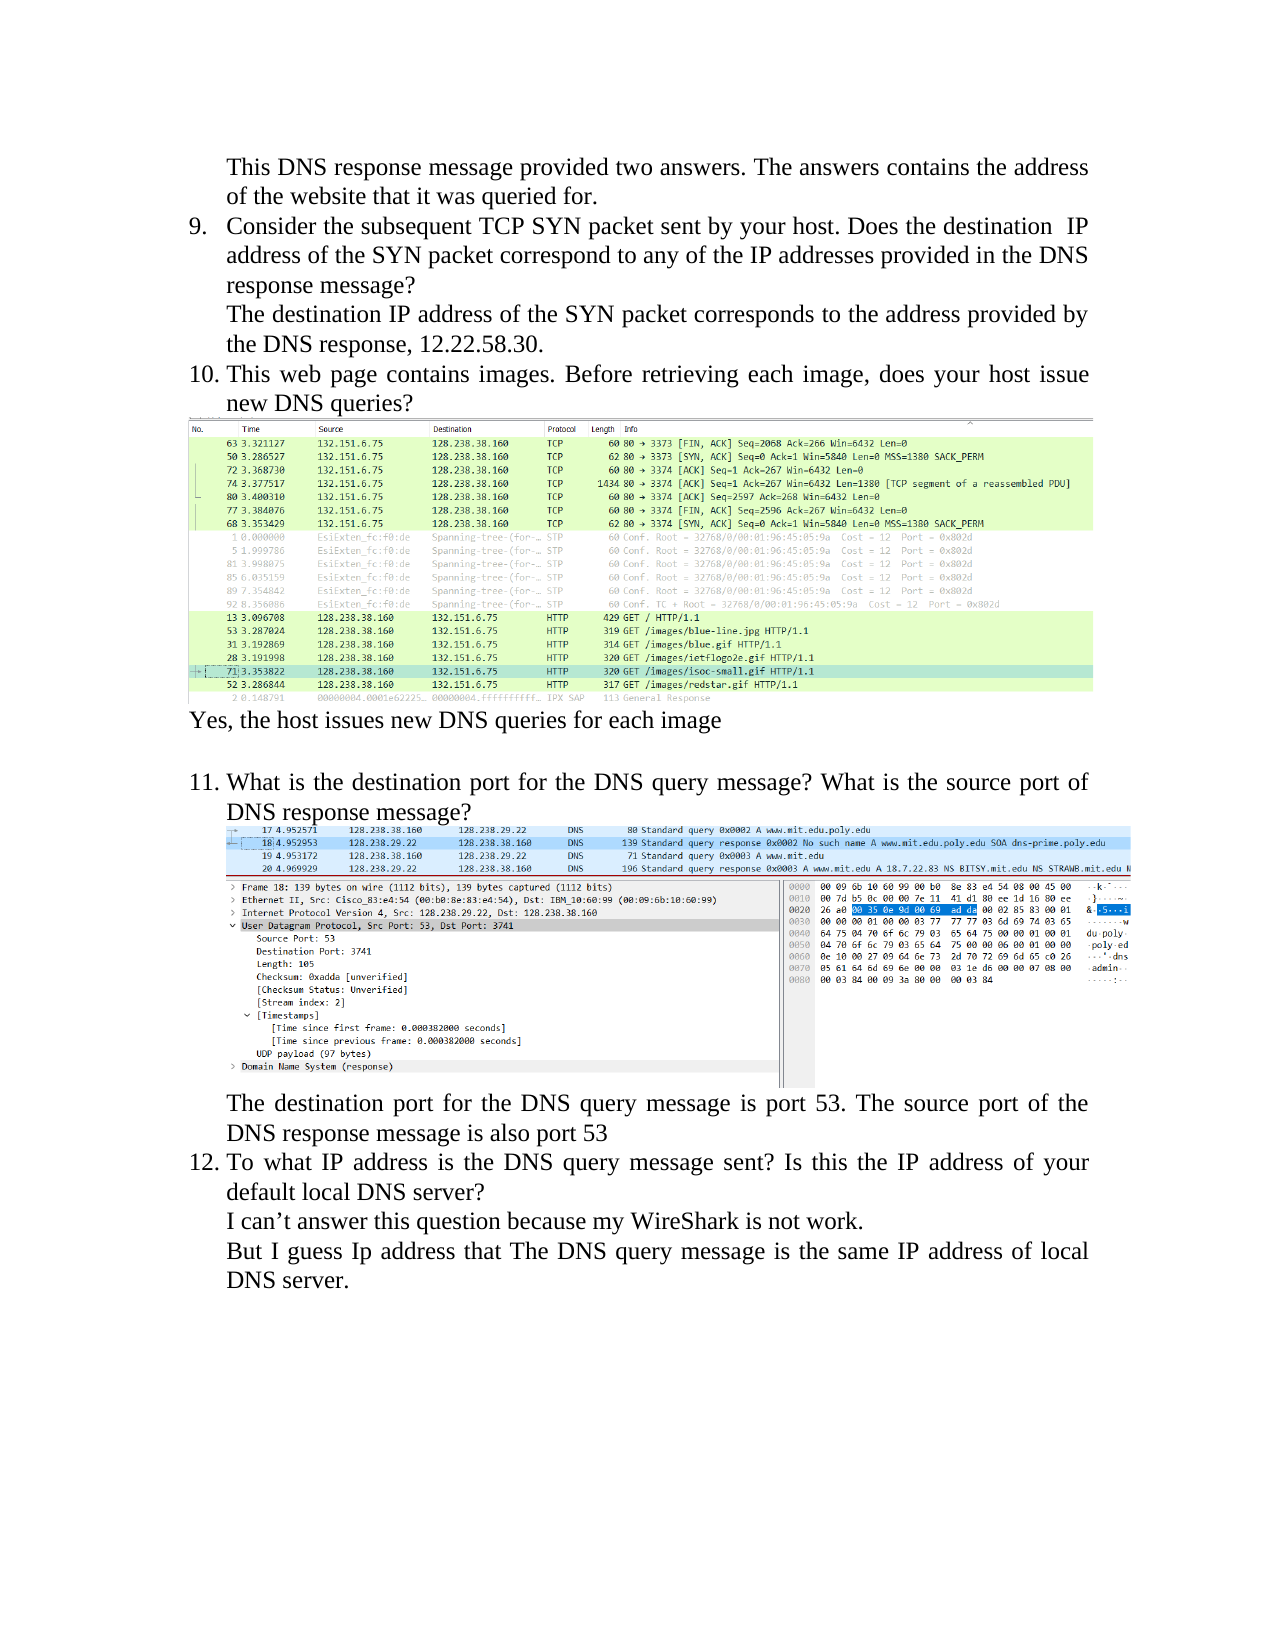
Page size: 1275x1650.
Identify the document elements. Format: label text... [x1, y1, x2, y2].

list What is the destination port for the DNS query message? What is the source port of DNS response message? [188, 767, 1090, 826]
text The destination IP address of the SYN packet corresponds to the address provided by the DNS response, 12.22.58.30. [226, 299, 1090, 358]
picture [188, 417, 1094, 704]
list Consider the subsequent TCP SYN packet sent by your host. Does the destination IP address of the SYN packet correspond to any of the IP addresses provided in the DNS response message? [188, 211, 1090, 299]
text The destination port for the DNS query message is port 53. The source port of the DNS response message is also port 53 [226, 1088, 1090, 1146]
text I can’t answer this question because my WireShark is not work. [226, 1206, 1090, 1235]
text Yes, the host issues new DNS queries for each image [188, 705, 1093, 734]
text This DNS response message provided two answers. The answers contains the address of the website that it was queried for. [226, 152, 1090, 210]
text But I guess Ip address that The DNS query message is the same IP address of local DNS server. [226, 1236, 1090, 1294]
list To what IP address is the DNS query message sent? Is this the IP address of your default local DNS server? [188, 1147, 1090, 1206]
picture [226, 826, 1131, 1088]
list This web page contains images. Before retrieving each image, does your host issue new DNS queries? [188, 359, 1090, 417]
